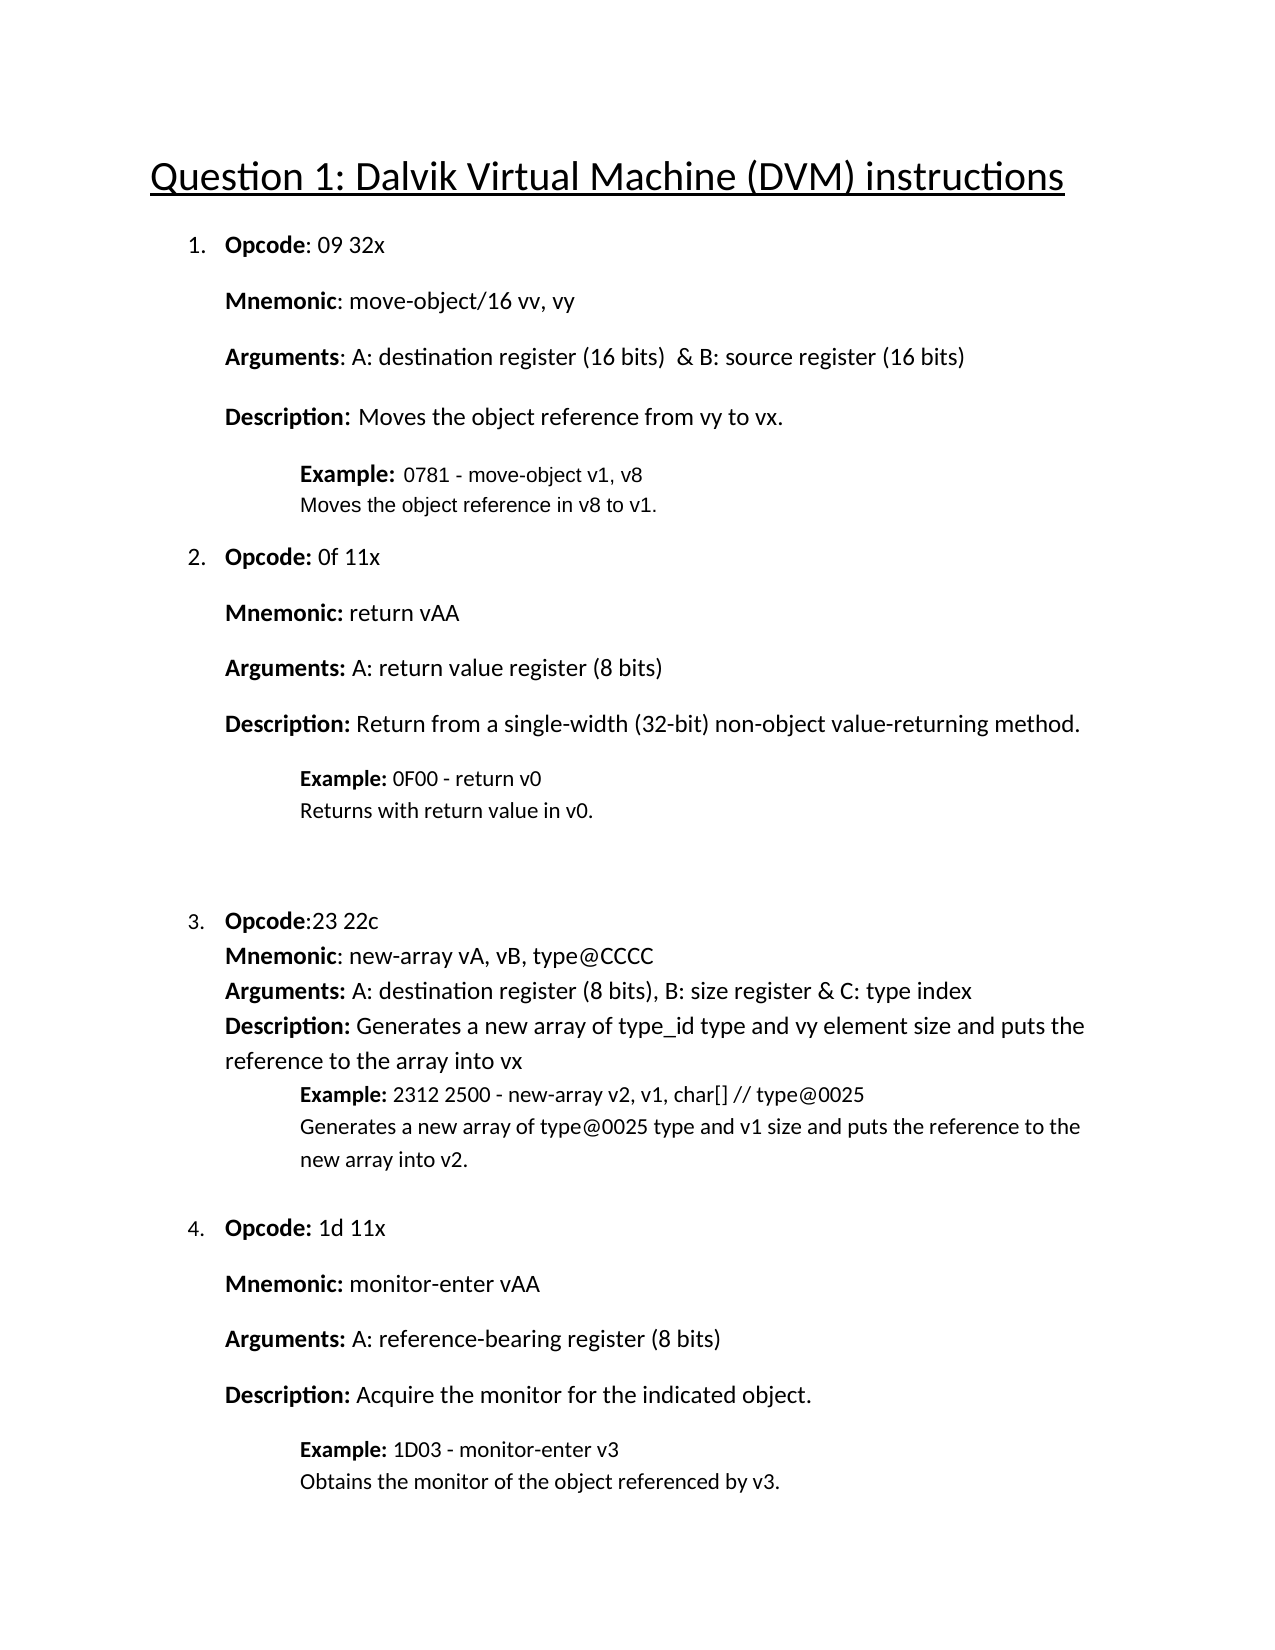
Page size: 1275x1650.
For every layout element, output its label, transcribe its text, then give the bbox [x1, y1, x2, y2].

list Example: 2312 2500 - new-array v2, v1, char[] // type@0025 Generates a new array of type@0025 type and v1 size and puts the reference to the new array into v2. [300, 1080, 1125, 1173]
list Opcode: 0f 11x [187, 541, 1125, 571]
text Arguments: A: reference-bearing register (8 bits) [225, 1323, 1125, 1354]
list Opcode: 1d 11x [187, 1212, 1125, 1242]
text Mnemonic: move-object/16 vv, vy [225, 285, 1125, 316]
text Arguments: A: return value register (8 bits) [225, 653, 1125, 683]
list Opcode:23 22c [187, 905, 1125, 936]
text Question 1: Dalvik Virtual Machine (DVM) instructions [150, 150, 1125, 201]
text Example: 0781 - move-object v1, v8 Moves the object reference in v8 to v1. [300, 458, 1125, 517]
text Description: Moves the object reference from vy to vx. [225, 397, 1125, 432]
list Opcode: 09 32x [187, 229, 1125, 260]
list Arguments: A: destination register (8 bits), B: size register & C: type index [225, 975, 1125, 1006]
text Example: 1D03 - monitor-enter v3 Obtains the monitor of the object referenced by v3. [300, 1435, 1125, 1495]
list Mnemonic: new-array vA, vB, type@CCCC [225, 940, 1125, 971]
text Mnemonic: monitor-enter vAA [225, 1268, 1125, 1298]
text Mnemonic: return vAA [225, 597, 1125, 627]
text Description: Return from a single-width (32-bit) non-object value-returning method. [225, 708, 1125, 739]
text Example: 0F00 - return v0 Returns with return value in v0. [300, 764, 1125, 824]
list Description: Generates a new array of type_id type and vy element size and puts the reference to the array into vx [225, 1010, 1125, 1076]
text Arguments: A: destination register (16 bits) & B: source register (16 bits) [225, 341, 1125, 371]
text Description: Acquire the monitor for the indicated object. [225, 1379, 1125, 1410]
